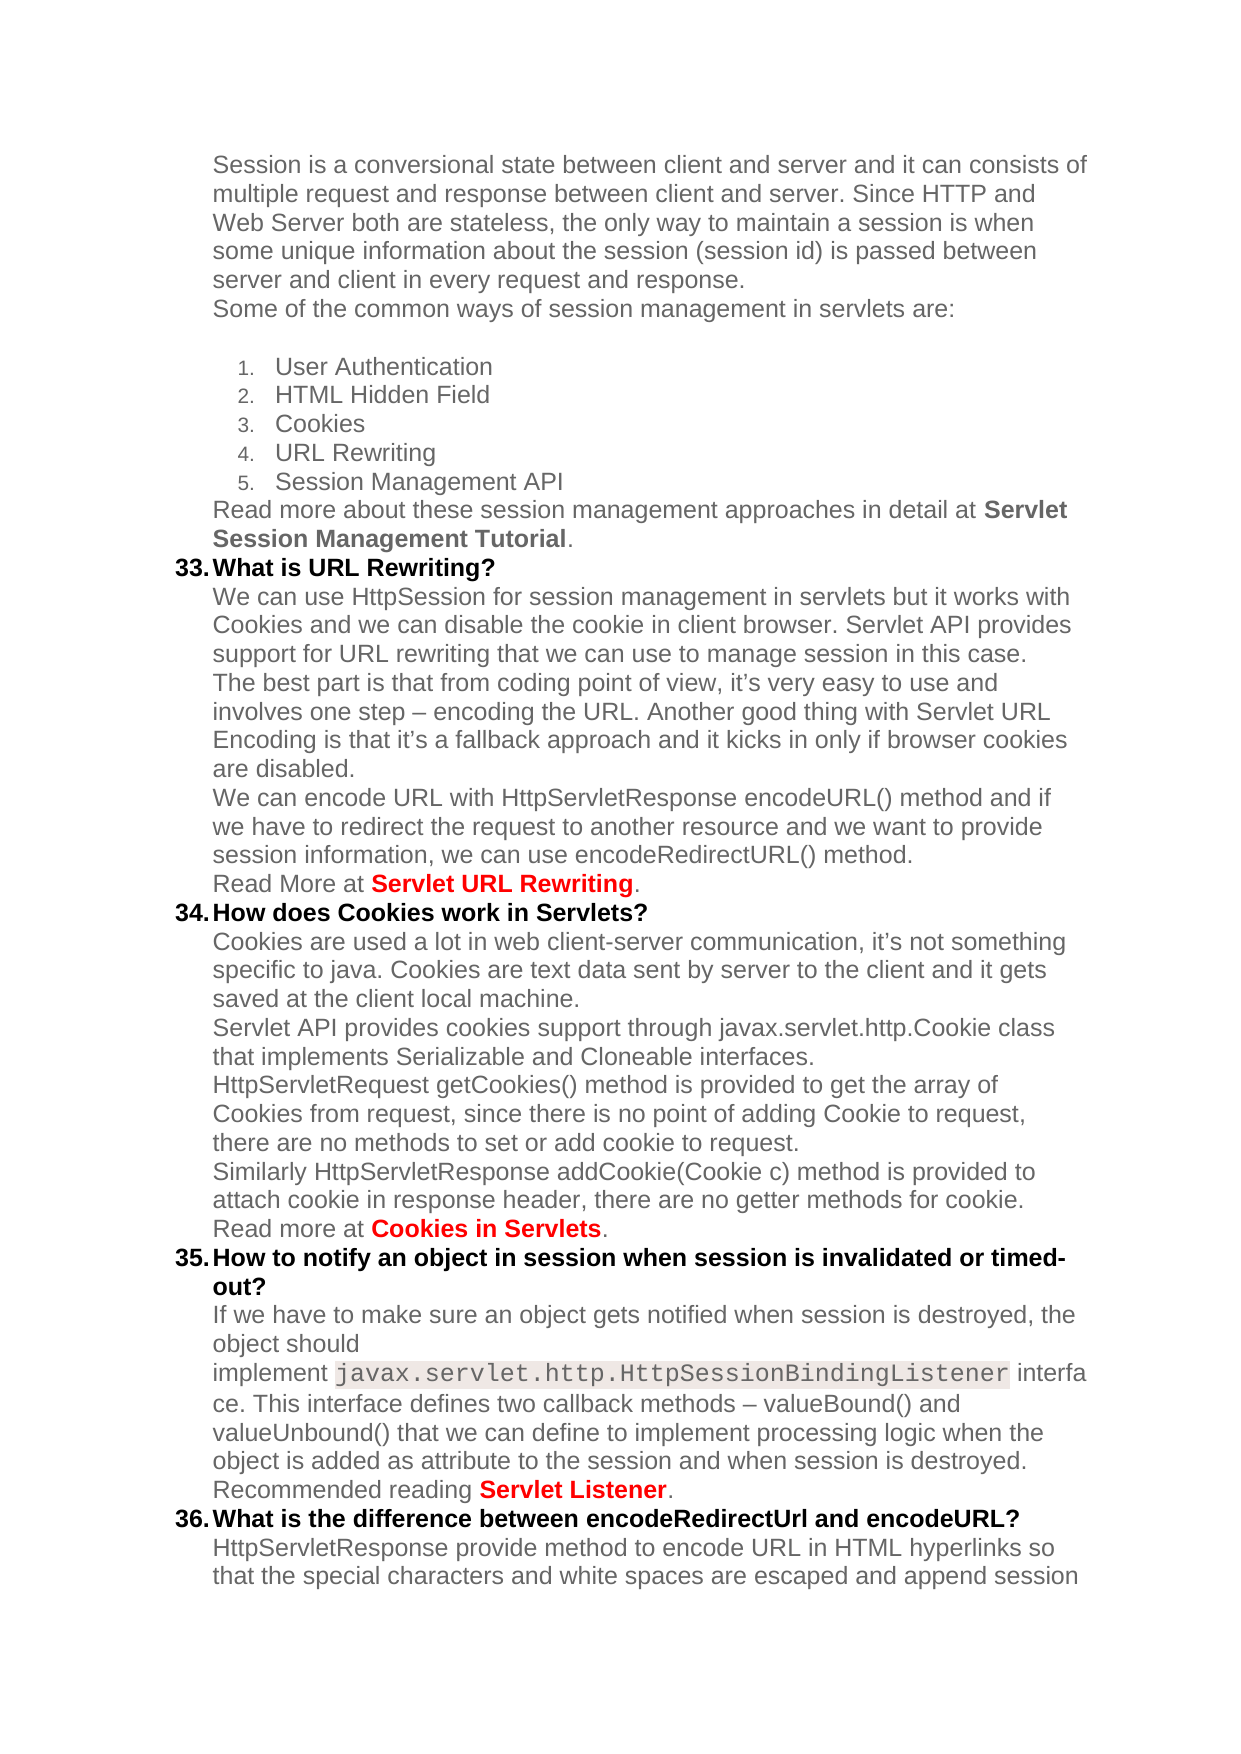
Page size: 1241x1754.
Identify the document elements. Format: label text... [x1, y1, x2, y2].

list How to notify an object in session when session is invalidated or timed-out? [175, 1243, 1090, 1300]
text The best part is that from coding point of view, it’s very easy to use and involves one step – encoding the URL. Another good thing with Servlet URL Encoding is that it’s a fallback approach and it kicks in only if browser cookies are disabled. [212, 668, 1090, 783]
list HTML Hidden Field [237, 380, 1090, 409]
text Read More at Servlet URL Rewriting. [212, 869, 1090, 898]
list How does Cookies work in Servlets? [175, 898, 1090, 927]
text HttpServletRequest getCookies() method is provided to get the array of Cookies from request, since there is no point of adding Cookie to request, there are no methods to set or add cookie to request. [212, 1070, 1090, 1157]
list Session Management API [237, 467, 1090, 495]
list User Authentication [237, 352, 1090, 380]
text Read more at Cookies in Servlets. [212, 1214, 1090, 1243]
text Read more about these session management approaches in detail at Servlet Session Management Tutorial. [212, 495, 1090, 553]
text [212, 1533, 1090, 1590]
list URL Rewriting [237, 438, 1090, 467]
text Recommended reading Servlet Listener. [212, 1475, 1090, 1504]
text Similarly HttpServletResponse addCookie(Cookie c) method is provided to attach cookie in response header, there are no getter methods for cookie. [212, 1157, 1090, 1214]
text Servlet API provides cookies support through javax.servlet.http.Cookie class that implements Serializable and Cloneable interfaces. [212, 1013, 1090, 1070]
text Cookies are used a lot in web client-server communication, it’s not something specific to java. Cookies are text data sent by server to the client and it gets saved at the client local machine. [212, 927, 1090, 1013]
list Cookies [237, 409, 1090, 438]
text If we have to make sure an object gets notified when session is destroyed, the object should implement javax.servlet.http.HttpSessionBindingListener interface. This interface defines two callback methods – valueBound() and valueUnbound() that we can define to implement processing logic when the object is added as attribute to the session and when session is destroyed. [212, 1300, 1090, 1475]
list What is the difference between encodeRedirectUrl and encodeURL? [175, 1504, 1090, 1533]
text We can use HttpSession for session management in servlets but it works with Cookies and we can disable the cookie in client browser. Servlet API provides support for URL rewriting that we can use to manage session in this case. [212, 582, 1090, 668]
text Some of the common ways of session management in servlets are: [212, 294, 1090, 322]
text Session is a conversional state between client and server and it can consists of multiple request and response between client and server. Since HTTP and Web Server both are stateless, the only way to maintain a session is when some unique information about the session (session id) is passed between server and client in every request and response. [212, 150, 1090, 294]
text We can encode URL with HttpServletResponse encodeURL() method and if we have to redirect the request to another resource and we want to provide session information, we can use encodeRedirectURL() method. [212, 783, 1090, 869]
list What is URL Rewriting? [175, 553, 1090, 582]
